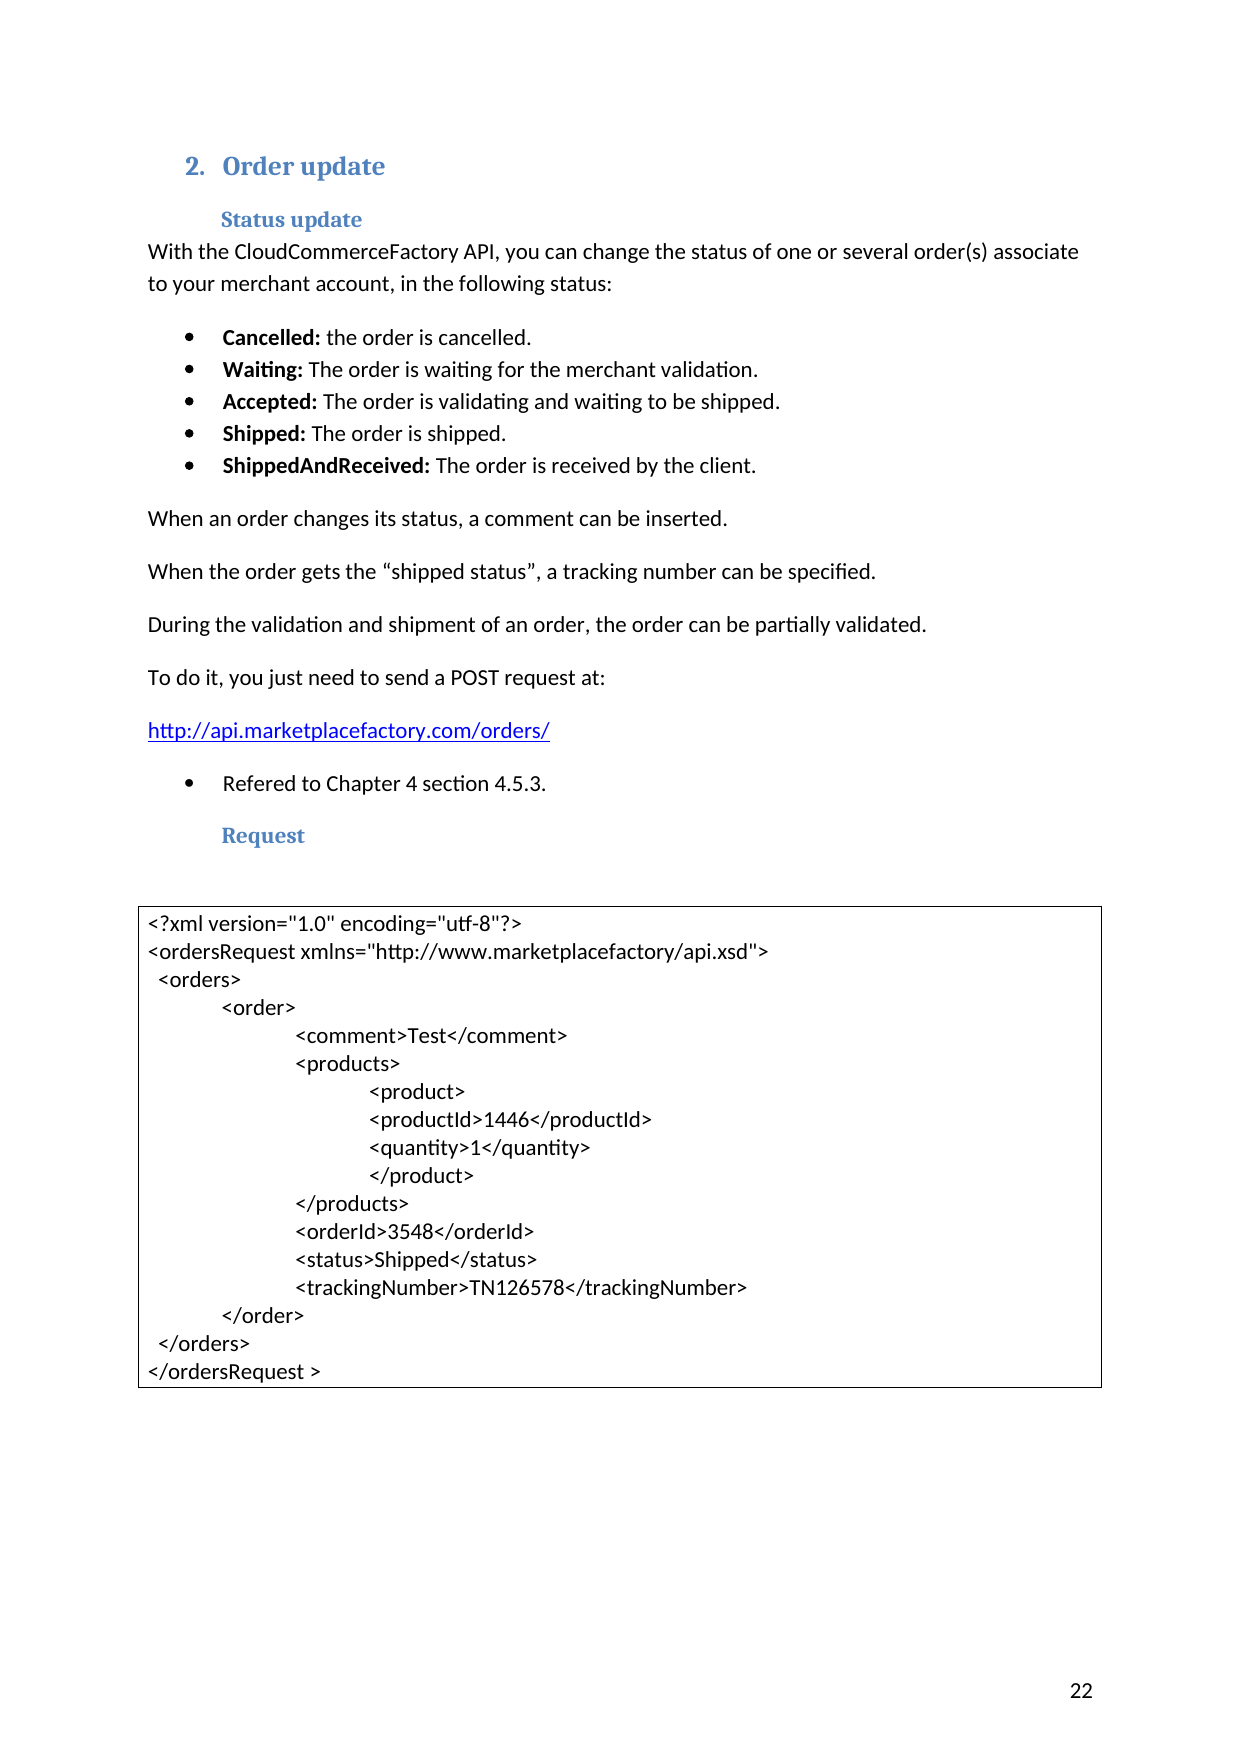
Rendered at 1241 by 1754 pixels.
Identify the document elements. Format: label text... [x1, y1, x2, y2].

text <orders> [148, 965, 1093, 993]
text When the order gets the “shipped status”, a tracking number can be specified. [148, 557, 1093, 585]
text <trackingNumber>TN126578</trackingNumber> [148, 1273, 1093, 1301]
list Shipped: The order is shipped. [185, 419, 1093, 447]
text </products> [148, 1189, 1093, 1217]
text <product> [148, 1077, 1093, 1105]
subtitle Status update [221, 207, 1093, 233]
text http://api.marketplacefactory.com/orders/ [148, 716, 1093, 744]
text <?xml version="1.0" encoding="utf-8"?> [139, 907, 1101, 937]
list Accepted: The order is validating and waiting to be shipped. [185, 387, 1093, 415]
text <products> [148, 1049, 1093, 1077]
list Cancelled: the order is cancelled. [185, 323, 1093, 351]
subtitle Request [221, 822, 1093, 849]
text </orders> [148, 1329, 1093, 1354]
text <comment>Test</comment> [148, 1021, 1093, 1049]
text <status>Shipped</status> [148, 1245, 1093, 1273]
text With the CloudCommerceFactory API, you can change the status of one or several order(s) associate to your merchant account, in the following status: [148, 237, 1093, 298]
subtitle Order update [185, 151, 1093, 182]
text During the validation and shipment of an order, the order can be partially validated. [148, 610, 1093, 638]
text To do it, you just need to send a POST request at: [148, 663, 1093, 691]
list Waiting: The order is waiting for the merchant validation. [185, 355, 1093, 383]
text </ordersRequest > [139, 1354, 1101, 1387]
text </order> [148, 1301, 1093, 1329]
text <quantity>1</quantity> [148, 1133, 1093, 1161]
list Refered to Chapter 4 section 4.5.3. [185, 769, 1093, 797]
text <orderId>3548</orderId> [148, 1217, 1093, 1245]
text <productId>1446</productId> [148, 1105, 1093, 1133]
text </product> [148, 1161, 1093, 1189]
text When an order changes its status, a comment can be inserted. [148, 504, 1093, 532]
text <order> [148, 993, 1093, 1021]
text <ordersRequest xmlns="http://www.marketplacefactory/api.xsd"> [148, 937, 1093, 965]
list ShippedAndReceived: The order is received by the client. [185, 451, 1093, 479]
